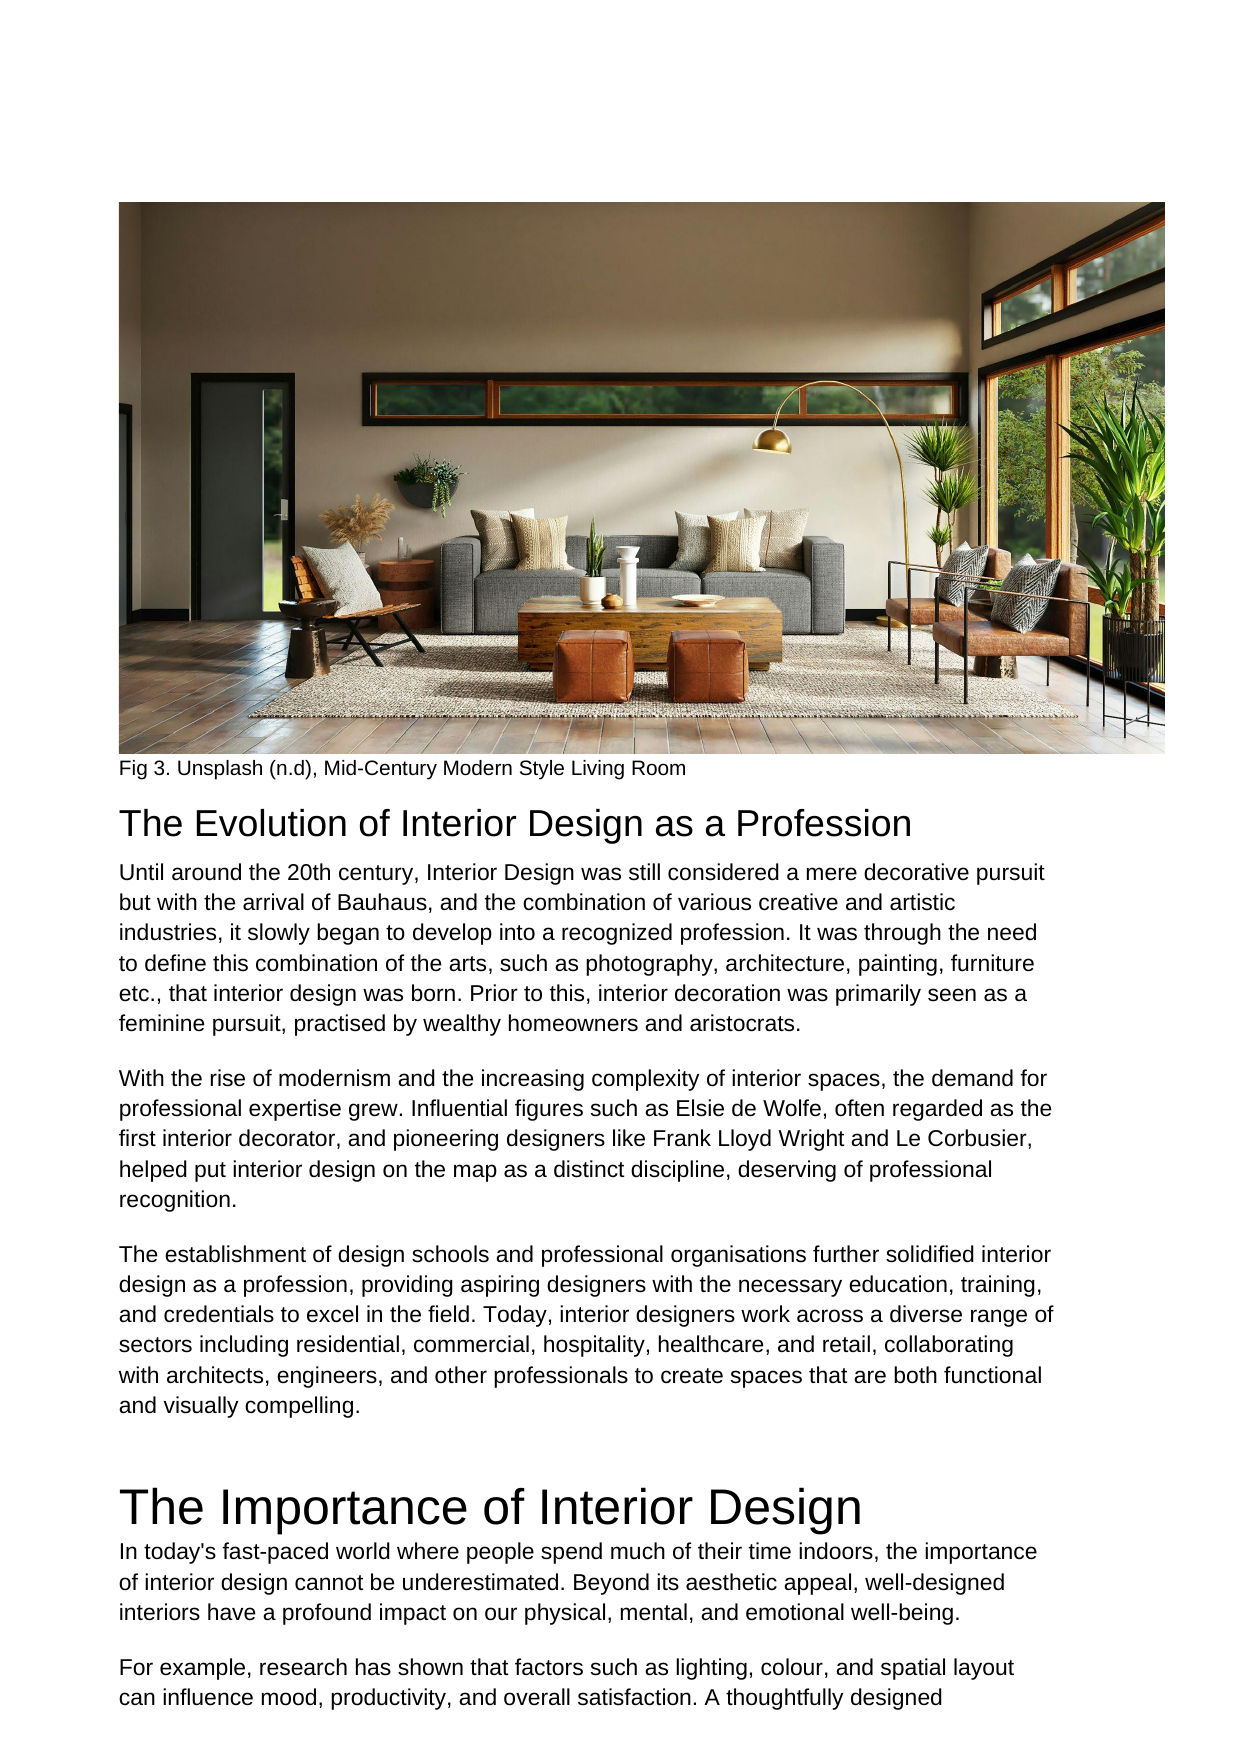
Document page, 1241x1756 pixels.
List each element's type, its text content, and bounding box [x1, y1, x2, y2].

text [119, 1654, 1055, 1710]
text Fig 3. Unsplash (n.d), Mid-Century Modern Style Living Room [119, 756, 1055, 780]
subtitle The Evolution of Interior Design as a Profession [119, 801, 1055, 844]
text With the rise of modernism and the increasing complexity of interior spaces, the demand for professional expertise grew. Influential figures such as Elsie de Wolfe, often regarded as the first interior decorator, and pioneering designers like Frank Lloyd Wright and Le Corbusier, helped put interior design on the map as a distinct discipline, deserving of professional recognition. [119, 1065, 1055, 1212]
text Until around the 20th century, Interior Design was still considered a mere decorative pursuit but with the arrival of Bauhaus, and the combination of various creative and artistic industries, it slowly began to develop into a recognized profession. It was through the need to define this combination of the arts, such as photography, architecture, painting, furniture etc., that interior design was born. Prior to this, interior decoration was primarily seen as a feminine pursuit, practised by wealthy homeowners and aristocrats. [119, 859, 1055, 1036]
picture [118, 202, 1165, 754]
text In today's fast-paced world where people spend much of their time indoors, the importance of interior design cannot be underestimated. Beyond its aesthetic appeal, well-designed interiors have a profound impact on our physical, mental, and emotional well-being. [119, 1538, 1055, 1625]
subtitle The Importance of Interior Design [119, 1477, 1055, 1535]
text The establishment of design schools and professional organisations further solidified interior design as a profession, providing aspiring designers with the necessary education, training, and credentials to excel in the field. Today, interior designers work across a diverse range of sectors including residential, commercial, hospitality, healthcare, and retail, collaborating with architects, engineers, and other professionals to create spaces that are both functional and visually compelling. [119, 1241, 1055, 1418]
